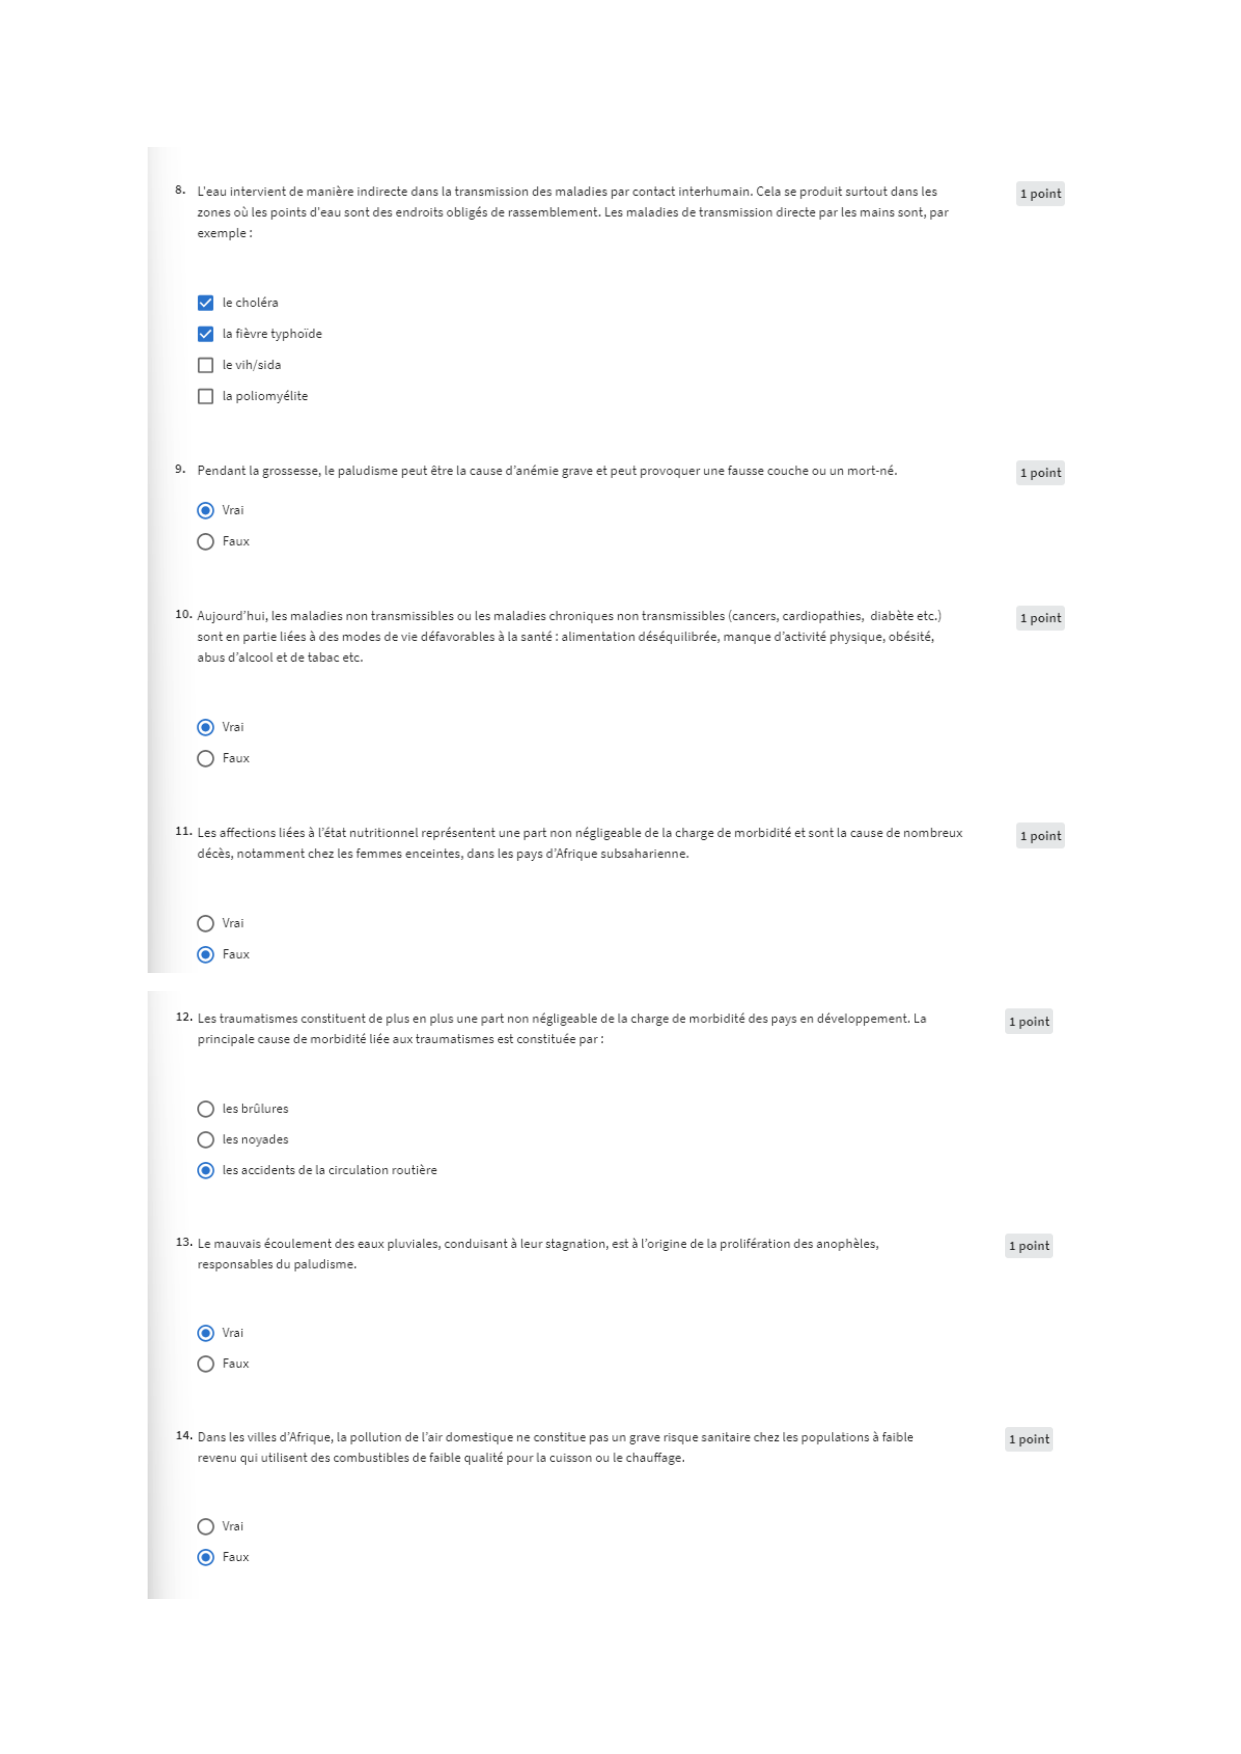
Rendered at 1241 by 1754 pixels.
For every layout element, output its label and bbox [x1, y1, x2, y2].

picture [147, 991, 1093, 1599]
picture [147, 147, 1093, 973]
